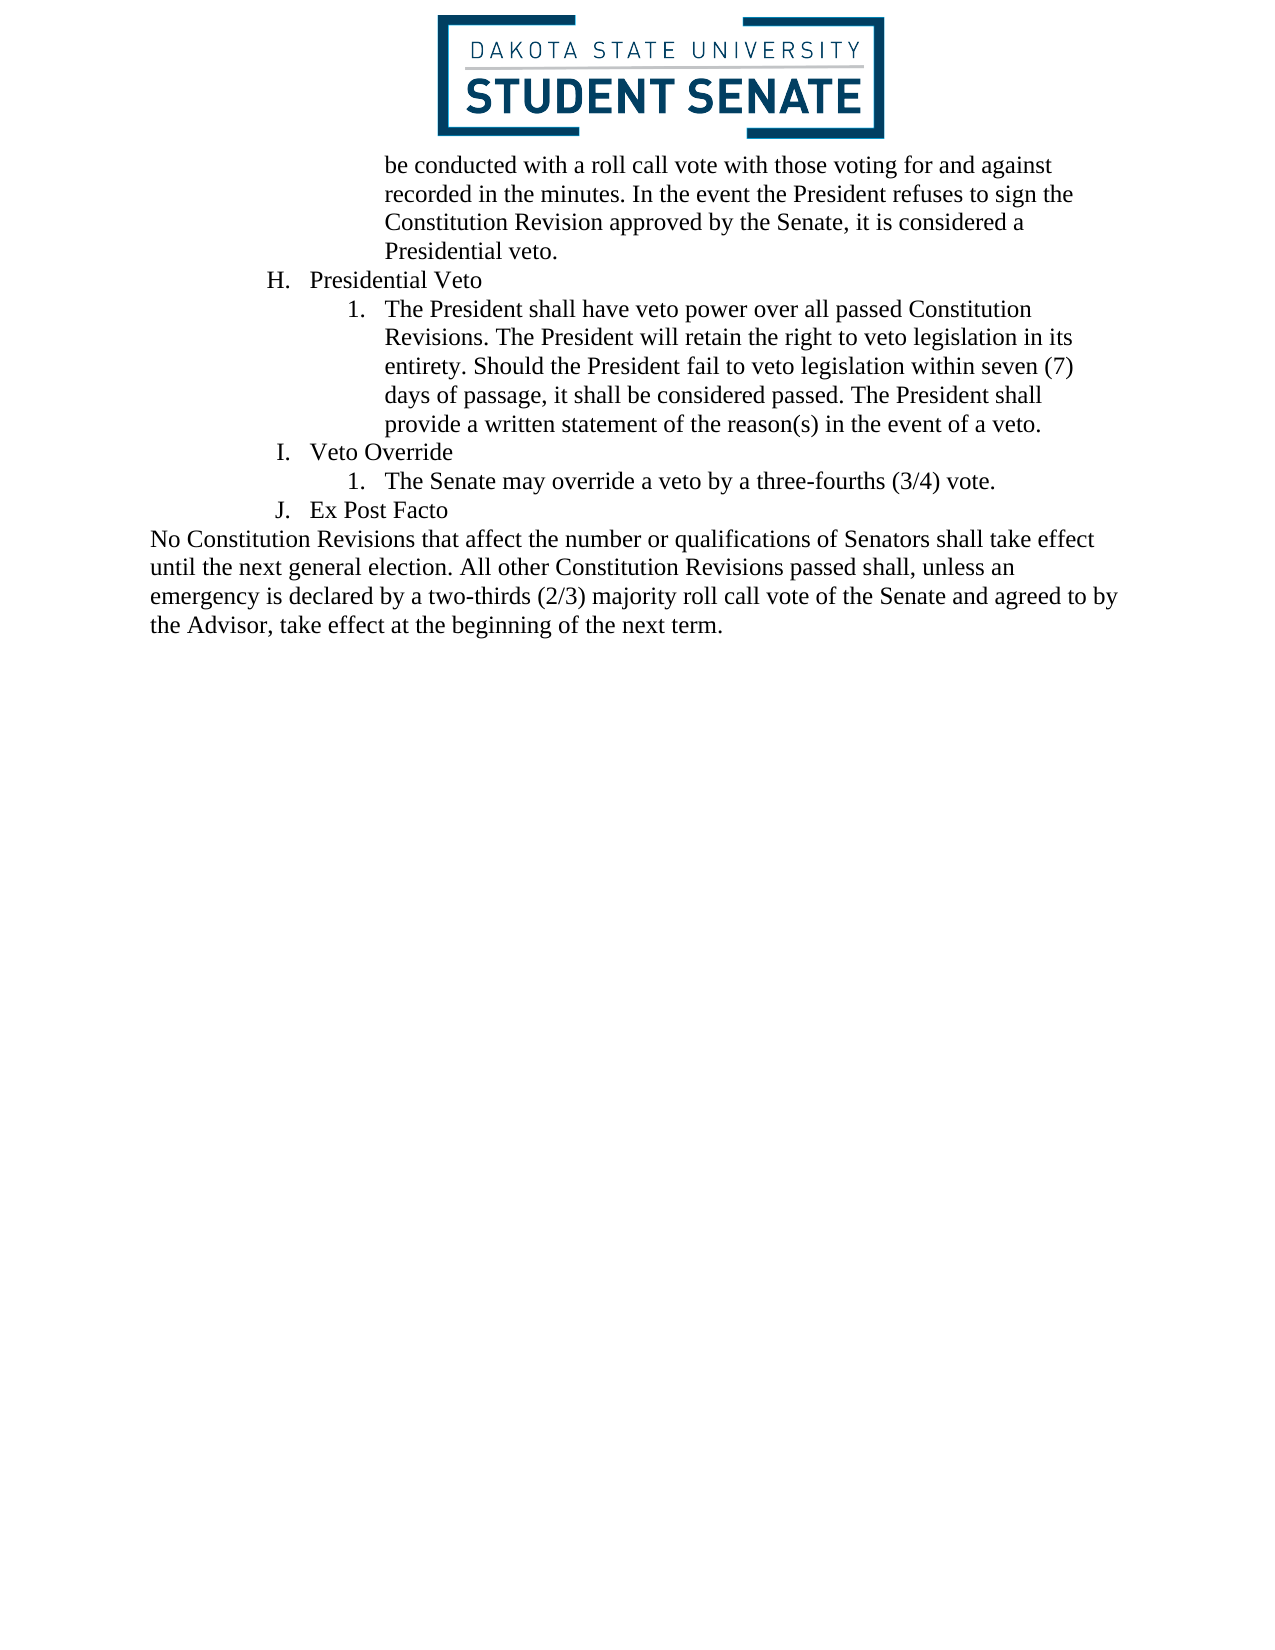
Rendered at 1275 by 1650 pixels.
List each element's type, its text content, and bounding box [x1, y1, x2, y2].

text No Constitution Revisions that affect the number or qualifications of Senators shall take effect until the next general election. All other Constitution Revisions passed shall, unless an emergency is declared by a two-thirds (2/3) majority roll call vote of the Senate and agreed to by the Advisor, take effect at the beginning of the next term. [150, 524, 1125, 639]
list Ex Post Facto [291, 495, 1125, 524]
picture [745, 19, 885, 137]
list The Senate may override a veto by a three-fourths (3/4) vote. [347, 466, 1125, 495]
list Presidential Veto [291, 265, 1125, 294]
picture [437, 15, 885, 139]
list Veto Override [291, 437, 1125, 466]
list The President shall have veto power over all passed Constitution Revisions. The President will retain the right to veto legislation in its entirety. Should the President fail to veto legislation within seven (7) days of passage, it shall be considered passed. The President shall provide a written statement of the reason(s) in the event of a veto. [347, 294, 1125, 437]
